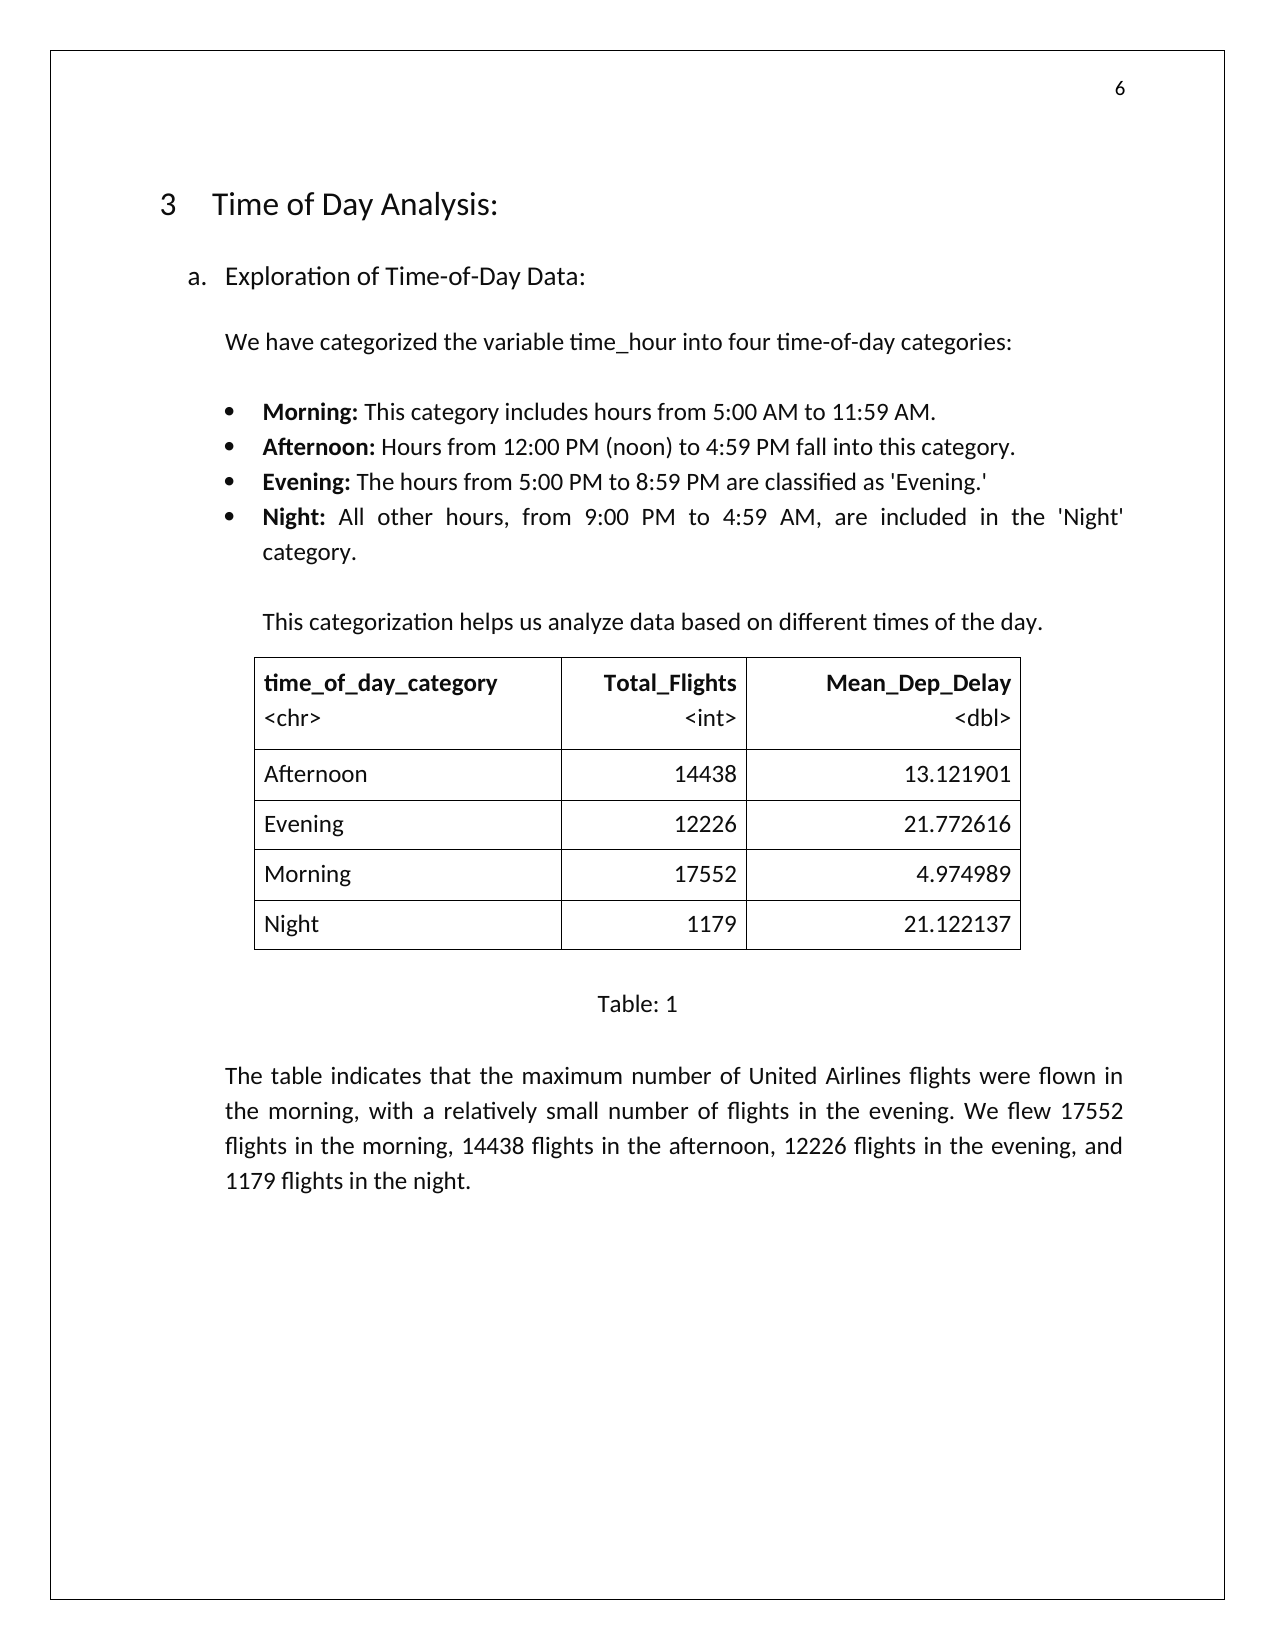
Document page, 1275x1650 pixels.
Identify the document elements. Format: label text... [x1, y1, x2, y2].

list Exploration of Time-of-Day Data: [187, 259, 1125, 292]
list Afternoon: Hours from 12:00 PM (noon) to 4:59 PM fall into this category. [225, 431, 1125, 462]
list This categorization helps us analyze data based on different times of the day. [262, 606, 1125, 637]
table_cell Night [255, 901, 561, 949]
list Morning: This category includes hours from 5:00 AM to 11:59 AM. [225, 396, 1125, 427]
table_header Total_Flights <int> [562, 658, 746, 749]
list Evening: The hours from 5:00 PM to 8:59 PM are classified as 'Evening.' [225, 466, 1125, 497]
table_header Mean_Dep_Delay <dbl> [747, 658, 1020, 749]
text The table indicates that the maximum number of United Airlines flights were flown in the morning, with a relatively small number of flights in the evening. We flew 17552 flights in the morning, 14438 flights in the afternoon, 12226 flights in the evening, and 1179 flights in the night. [225, 1060, 1125, 1196]
table_cell 12226 [562, 801, 746, 849]
table_cell 21.122137 [747, 901, 1020, 949]
list Night: All other hours, from 9:00 PM to 4:59 AM, are included in the 'Night' category. [225, 501, 1125, 567]
table_header time_of_day_category <chr> [255, 658, 561, 749]
table_cell 21.772616 [747, 801, 1020, 849]
table_cell 14438 [562, 750, 746, 800]
table_cell 17552 [562, 850, 746, 900]
table_cell 13.121901 [747, 750, 1020, 800]
table_cell 4.974989 [747, 850, 1020, 900]
subtitle Time of Day Analysis: [159, 183, 1125, 224]
text Table: 1 [150, 988, 1125, 1018]
table_cell 1179 [562, 901, 746, 949]
table_cell Evening [255, 801, 561, 849]
list We have categorized the variable time_hour into four time-of-day categories: [187, 326, 1125, 357]
table_cell Afternoon [255, 750, 561, 800]
table_cell Morning [255, 850, 561, 900]
